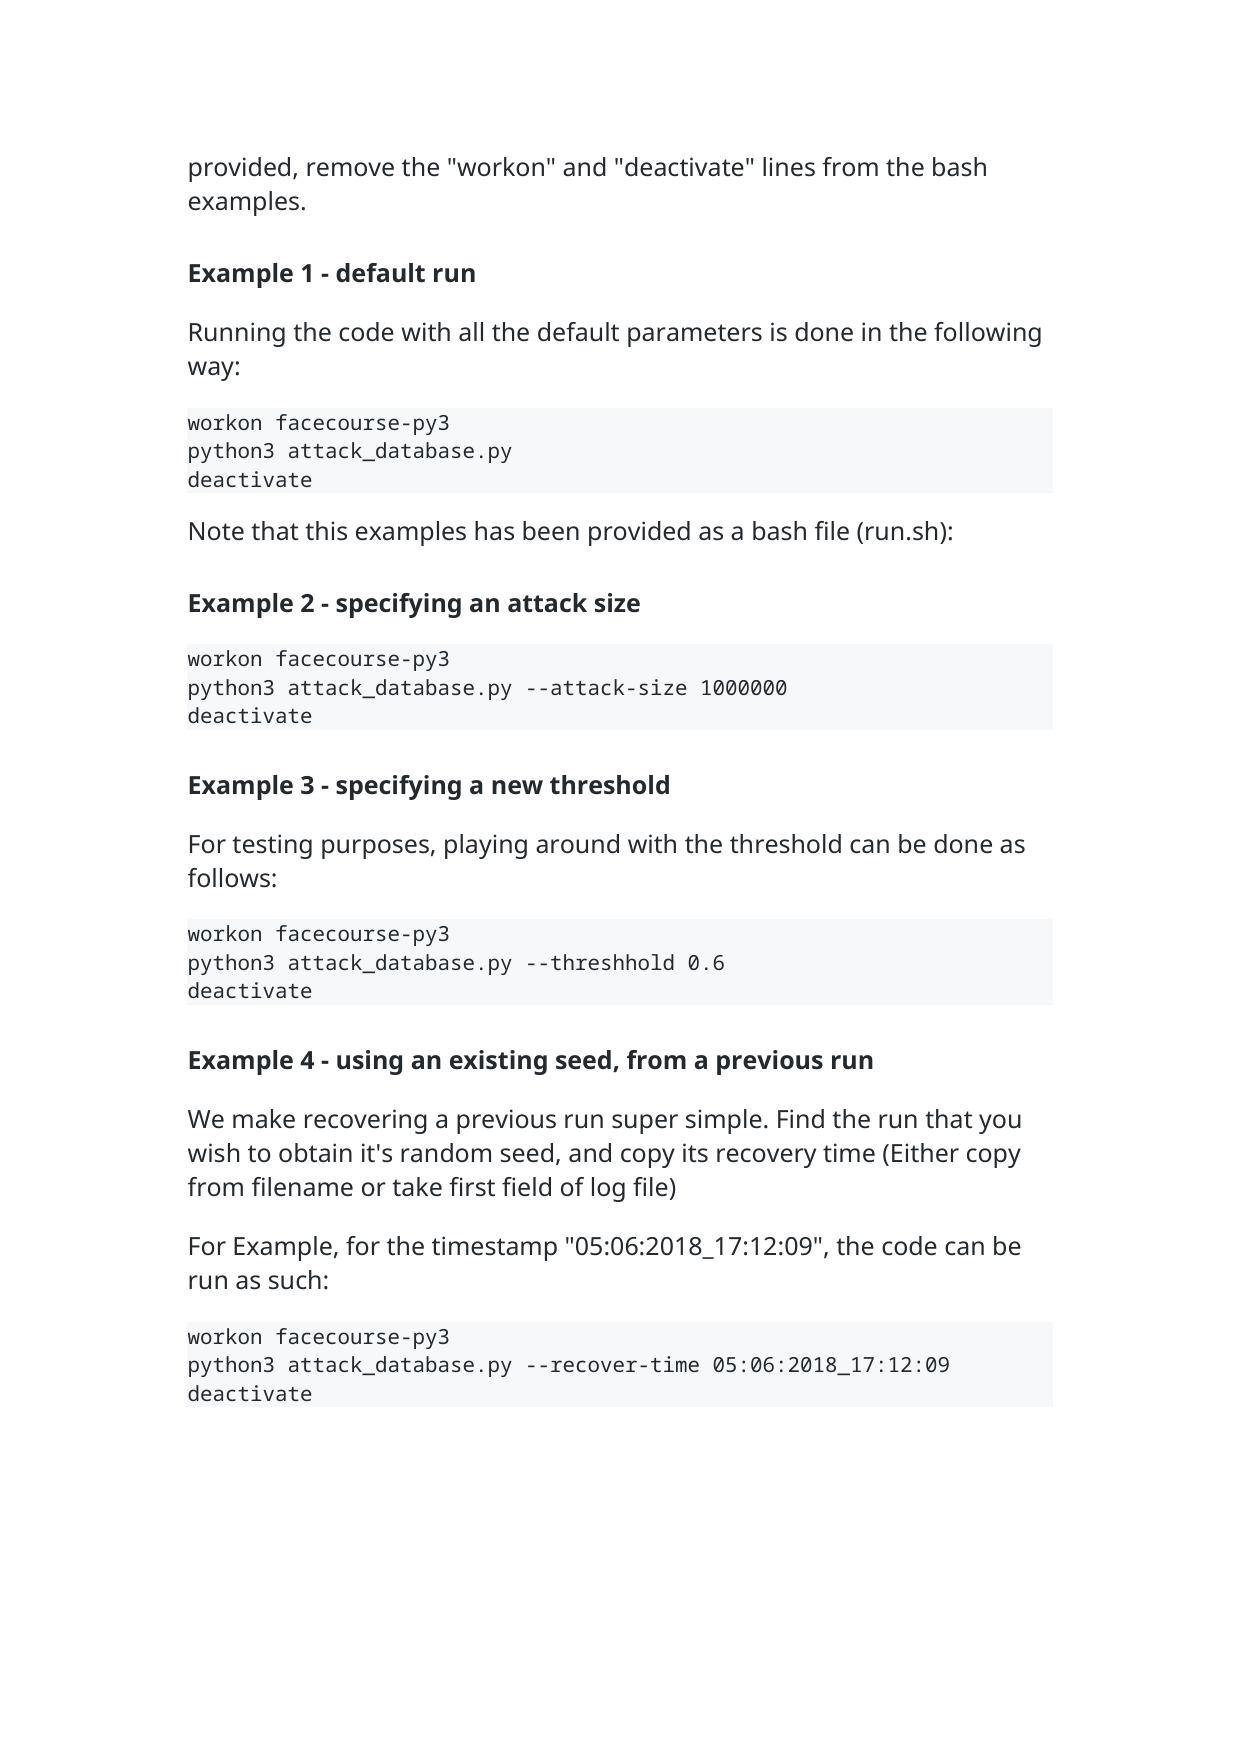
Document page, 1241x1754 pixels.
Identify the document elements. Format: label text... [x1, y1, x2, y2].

text For Example, for the timestamp "05:06:2018_17:12:09", the code can be run as such: [187, 1229, 1053, 1297]
text Example 1 - default run [187, 256, 1053, 290]
text deactivate [187, 465, 1053, 493]
text python3 attack_database.py --attack-size 1000000 [187, 673, 1053, 701]
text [187, 150, 1053, 218]
text workon facecourse-py3 [187, 644, 1053, 673]
text Example 3 - specifying a new threshold [187, 767, 1053, 801]
text workon facecourse-py3 [187, 408, 1053, 436]
text Example 2 - specifying an attack size [187, 586, 1053, 619]
text deactivate [187, 701, 1053, 730]
text For testing purposes, playing around with the threshold can be done as follows: [187, 826, 1053, 894]
text deactivate [187, 976, 1053, 1005]
text workon facecourse-py3 [187, 1322, 1053, 1350]
text Note that this examples has been provided as a bash file (run.sh): [187, 514, 1053, 548]
text Running the code with all the default parameters is done in the following way: [187, 315, 1053, 383]
text We make recovering a previous run super simple. Find the run that you wish to obtain it's random seed, and copy its recovery time (Either copy from filename or take first field of log file) [187, 1101, 1053, 1204]
text workon facecourse-py3 [187, 919, 1053, 948]
text python3 attack_database.py --recover-time 05:06:2018_17:12:09 [187, 1350, 1053, 1379]
text Example 4 - using an existing seed, from a previous run [187, 1042, 1053, 1076]
text python3 attack_database.py [187, 436, 1053, 465]
text deactivate [187, 1379, 1053, 1407]
text python3 attack_database.py --threshhold 0.6 [187, 948, 1053, 976]
